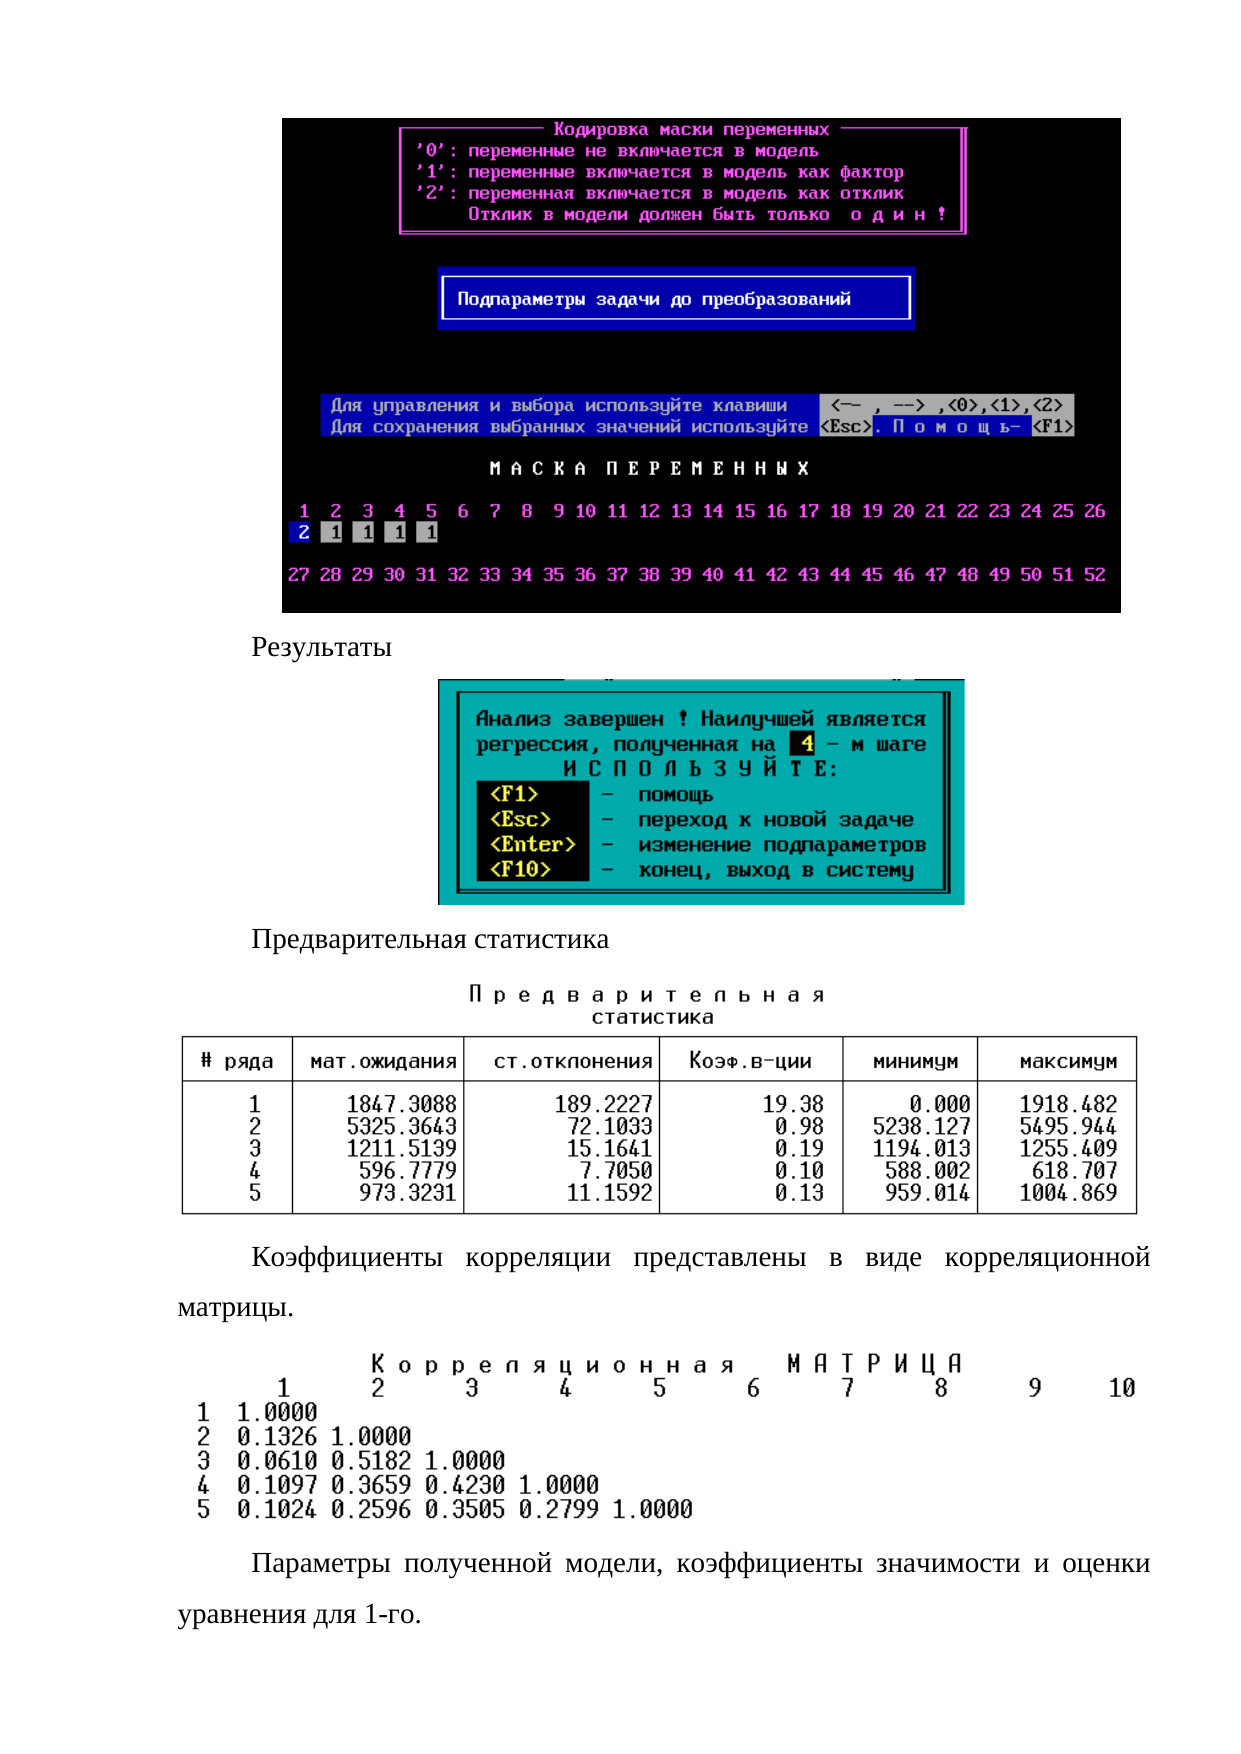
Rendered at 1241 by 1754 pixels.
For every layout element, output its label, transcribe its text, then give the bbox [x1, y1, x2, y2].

picture [438, 679, 965, 905]
picture [177, 1339, 1152, 1529]
text Предварительная статистика [177, 921, 1152, 955]
text Параметры полученной модели, коэффициенты значимости и оценки уравнения для 1-го. [177, 1545, 1152, 1629]
picture [177, 971, 1152, 1223]
picture [282, 118, 1121, 613]
text Результаты [177, 629, 1152, 663]
text Коэффициенты корреляции представлены в виде корреляционной матрицы. [177, 1239, 1152, 1323]
